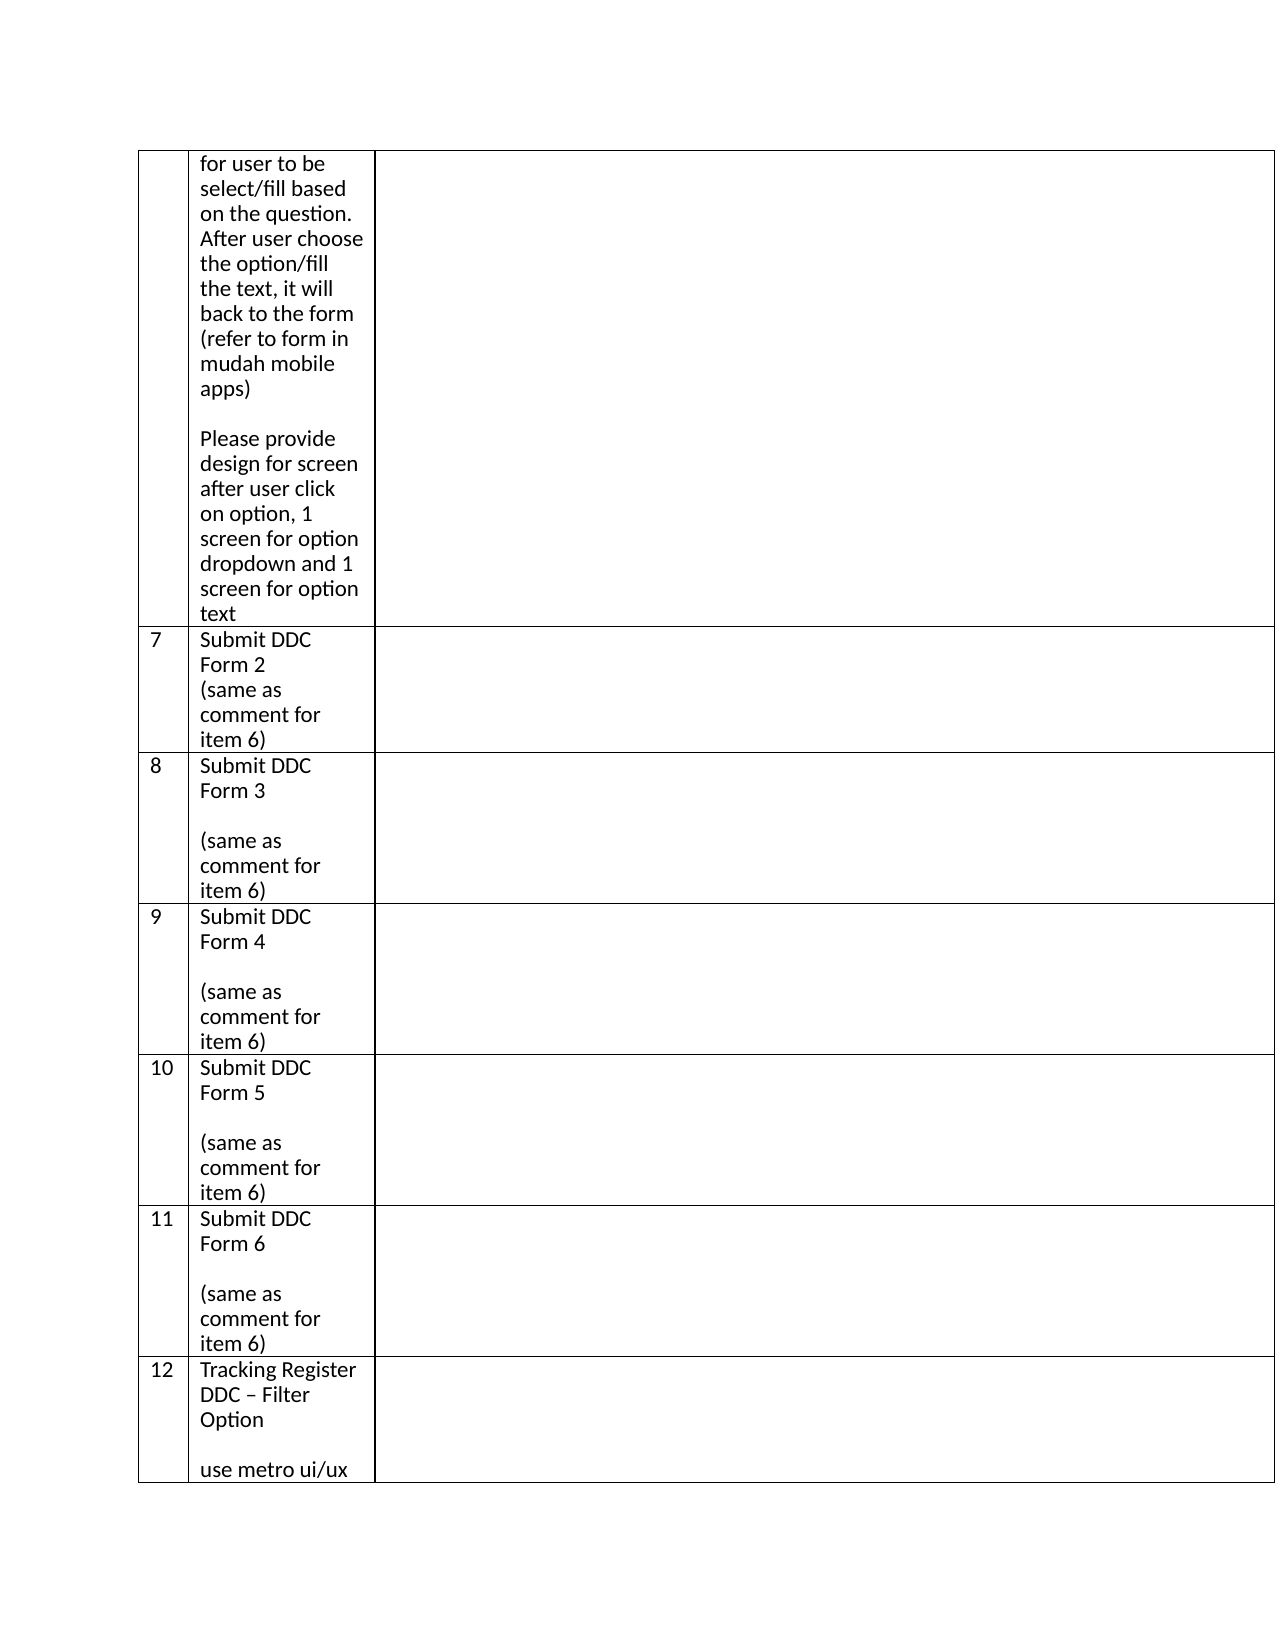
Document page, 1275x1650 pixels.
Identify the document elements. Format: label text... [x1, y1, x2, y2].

table_cell [376, 753, 1274, 903]
table_cell Submit DDC Form 6 (same as comment for item 6) [189, 1206, 374, 1356]
table_cell [376, 904, 1274, 1054]
table_cell [376, 151, 1274, 626]
table_cell [376, 1055, 1274, 1205]
table_cell Submit DDC Form 4 (same as comment for item 6) [189, 904, 374, 1054]
table_cell 11 [139, 1206, 188, 1356]
table_cell 10 [139, 1055, 188, 1205]
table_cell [189, 1357, 374, 1482]
table_cell Submit DDC Form 5 (same as comment for item 6) [189, 1055, 374, 1205]
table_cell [189, 151, 374, 626]
table_cell Submit DDC Form 2 (same as comment for item 6) [189, 627, 374, 752]
table_cell 9 [139, 904, 188, 1054]
table_cell 8 [139, 753, 188, 903]
table_cell 7 [139, 627, 188, 752]
table_cell [376, 1206, 1274, 1356]
table_cell Submit DDC Form 3 (same as comment for item 6) [189, 753, 374, 903]
table_cell [376, 627, 1274, 752]
table_cell 6 [139, 151, 188, 626]
table_cell 12 [139, 1357, 188, 1482]
table_cell [376, 1357, 1274, 1482]
